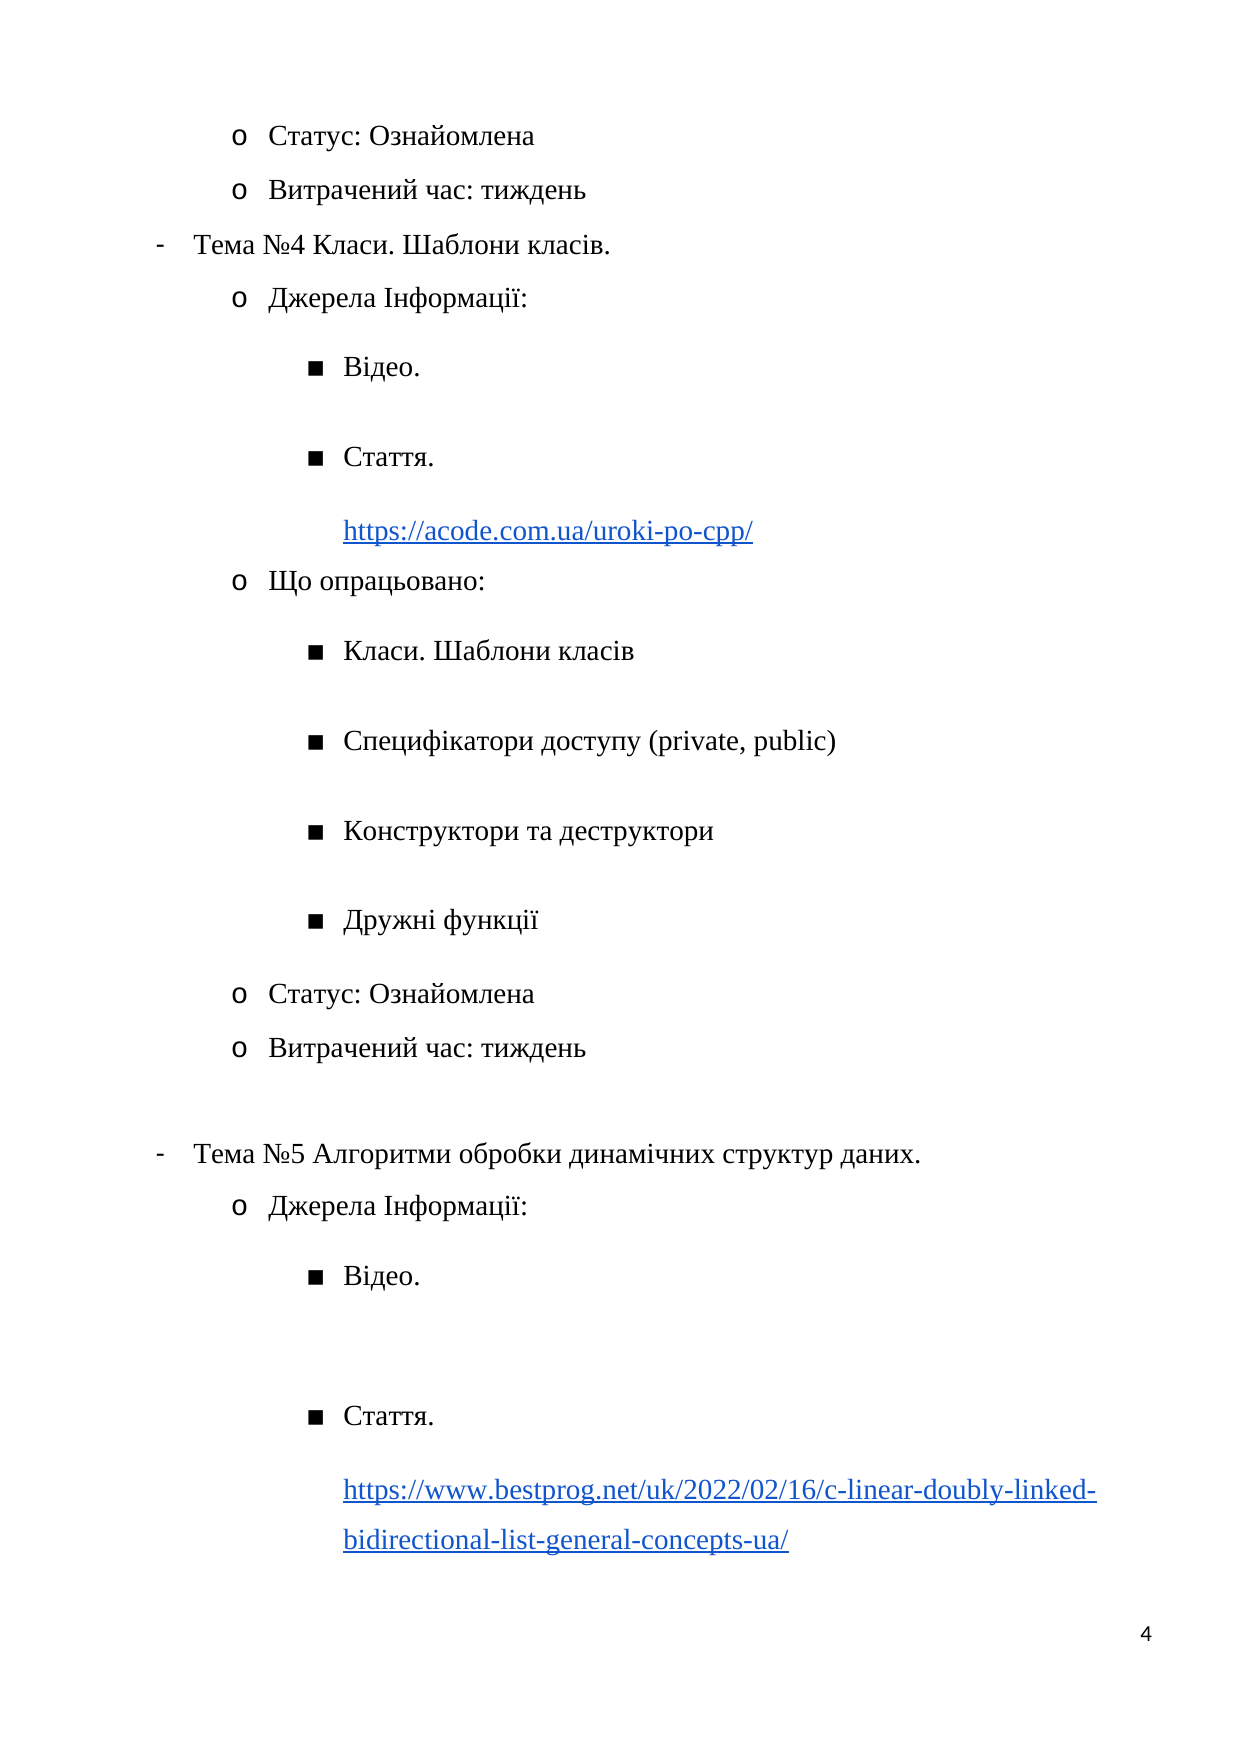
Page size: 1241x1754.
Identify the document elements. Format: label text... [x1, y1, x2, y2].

list Конструктори та деструктори [306, 797, 1152, 857]
list Статус: Ознайомлена [231, 976, 1152, 1012]
list Специфікатори доступу (private, public) [306, 707, 1152, 767]
list Витрачений час: тиждень [231, 1030, 1152, 1066]
list Джерела Інформації: [231, 280, 1152, 316]
list Класи. Шаблони класів [306, 617, 1152, 677]
list Статус: Ознайомлена [231, 118, 1152, 154]
list Стаття. [306, 423, 1152, 483]
list Тема №5 Алгоритми обробки динамічних структур даних. [156, 1135, 1152, 1170]
list Відео. [306, 334, 1152, 393]
list Тема №4 Класи. Шаблони класів. [156, 226, 1152, 262]
text https://acode.com.ua/uroki-po-cpp/ [343, 513, 1152, 547]
list Відео. [306, 1242, 1152, 1302]
list Дружні функції [306, 887, 1152, 946]
list Витрачений час: тиждень [231, 172, 1152, 208]
list Що опрацьовано: [231, 563, 1152, 599]
list Джерела Інформації: [231, 1188, 1152, 1224]
text https://www.bestprog.net/uk/2022/02/16/c-linear-doubly-linked-bidirectional-list-general-concepts-ua/ [343, 1472, 1152, 1556]
list Стаття. [306, 1382, 1152, 1442]
